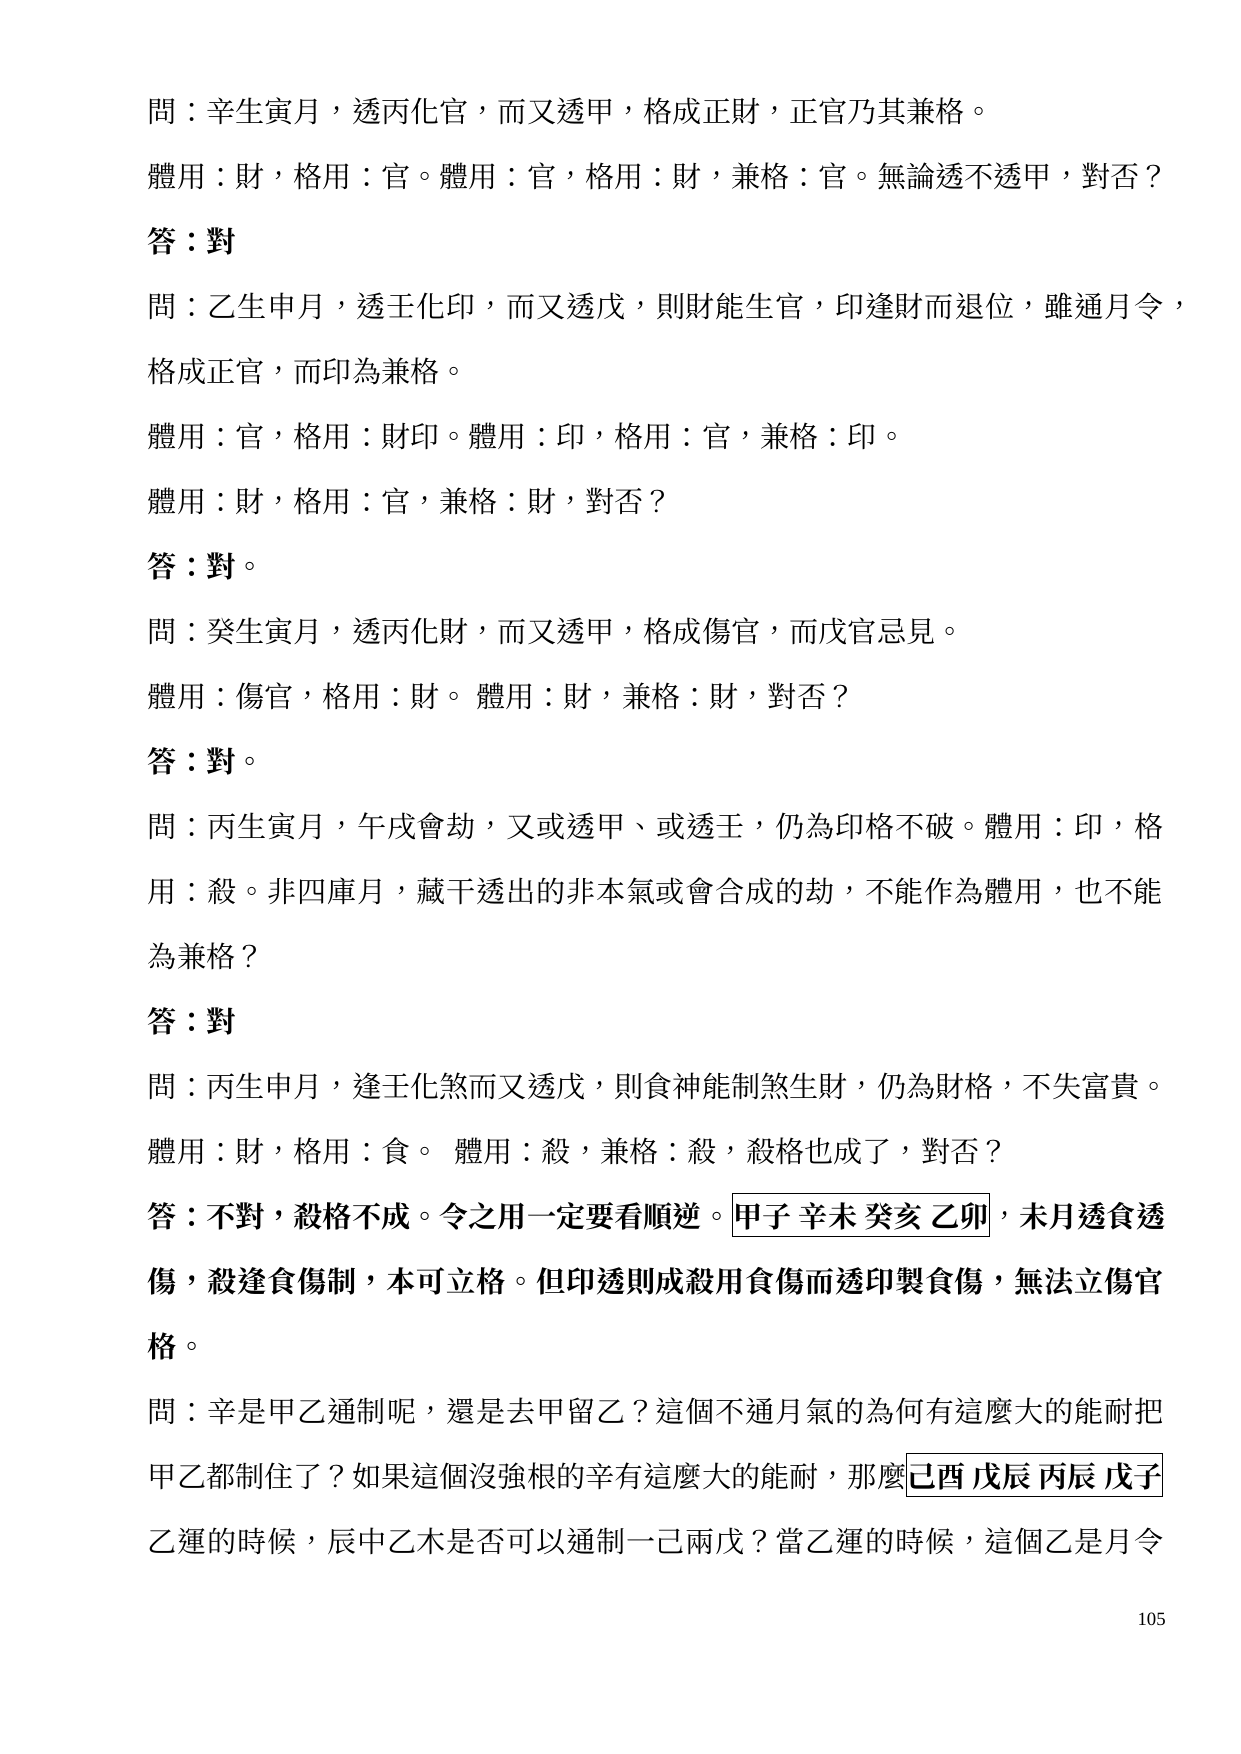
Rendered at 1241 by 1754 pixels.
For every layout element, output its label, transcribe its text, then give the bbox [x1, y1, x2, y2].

text 問：乙生申月，透壬化印，而又透戊，則財能生官，印逢財而退位，雖通月令，格成正官，而印為兼格。 [148, 272, 1165, 402]
text 問：辛生寅月，透丙化官，而又透甲，格成正財，正官乃其兼格。 [148, 77, 1165, 142]
text 問：丙生申月，逢壬化煞而又透戊，則食神能制煞生財，仍為財格，不失富貴。 [148, 1052, 1165, 1117]
text 問：辛是甲乙通制呢，還是去甲留乙？這個不通月氣的為何有這麼大的能耐把甲乙都制住了？如果這個沒強根的辛有這麼大的能耐，那麼己酉 戊辰 丙辰 戊子 [148, 1377, 1165, 1507]
text 問：丙生寅月，午戌會劫，又或透甲、或透壬，仍為印格不破。體用：印，格用：殺。非四庫月，藏干透出的非本氣或會合成的劫，不能作為體用，也不能為兼格？ [148, 792, 1165, 987]
text 答：對。 [148, 532, 1165, 597]
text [148, 1507, 1165, 1572]
text 體用：財，格用：官。體用：官，格用：財，兼格：官。無論透不透甲，對否？ [148, 142, 1165, 207]
text 答：對 [148, 987, 1165, 1052]
text 答：對 [148, 207, 1165, 272]
text 答：不對，殺格不成。令之用一定要看順逆。甲子 辛未 癸亥 乙卯，未月透食透傷，殺逢食傷制，本可立格。但印透則成殺用食傷而透印製食傷，無法立傷官格。 [148, 1182, 1165, 1377]
text 問：癸生寅月，透丙化財，而又透甲，格成傷官，而戊官忌見。 體用：傷官，格用：財。 體用：財，兼格：財，對否？ 答：對。 [148, 597, 1165, 792]
text 體用：財，格用：食。 體用：殺，兼格：殺，殺格也成了，對否？ [148, 1117, 1165, 1182]
text 體用：官，格用：財印。體用：印，格用：官，兼格：印。 [148, 402, 1165, 467]
text 體用：財，格用：官，兼格：財，對否？ [148, 467, 1165, 532]
